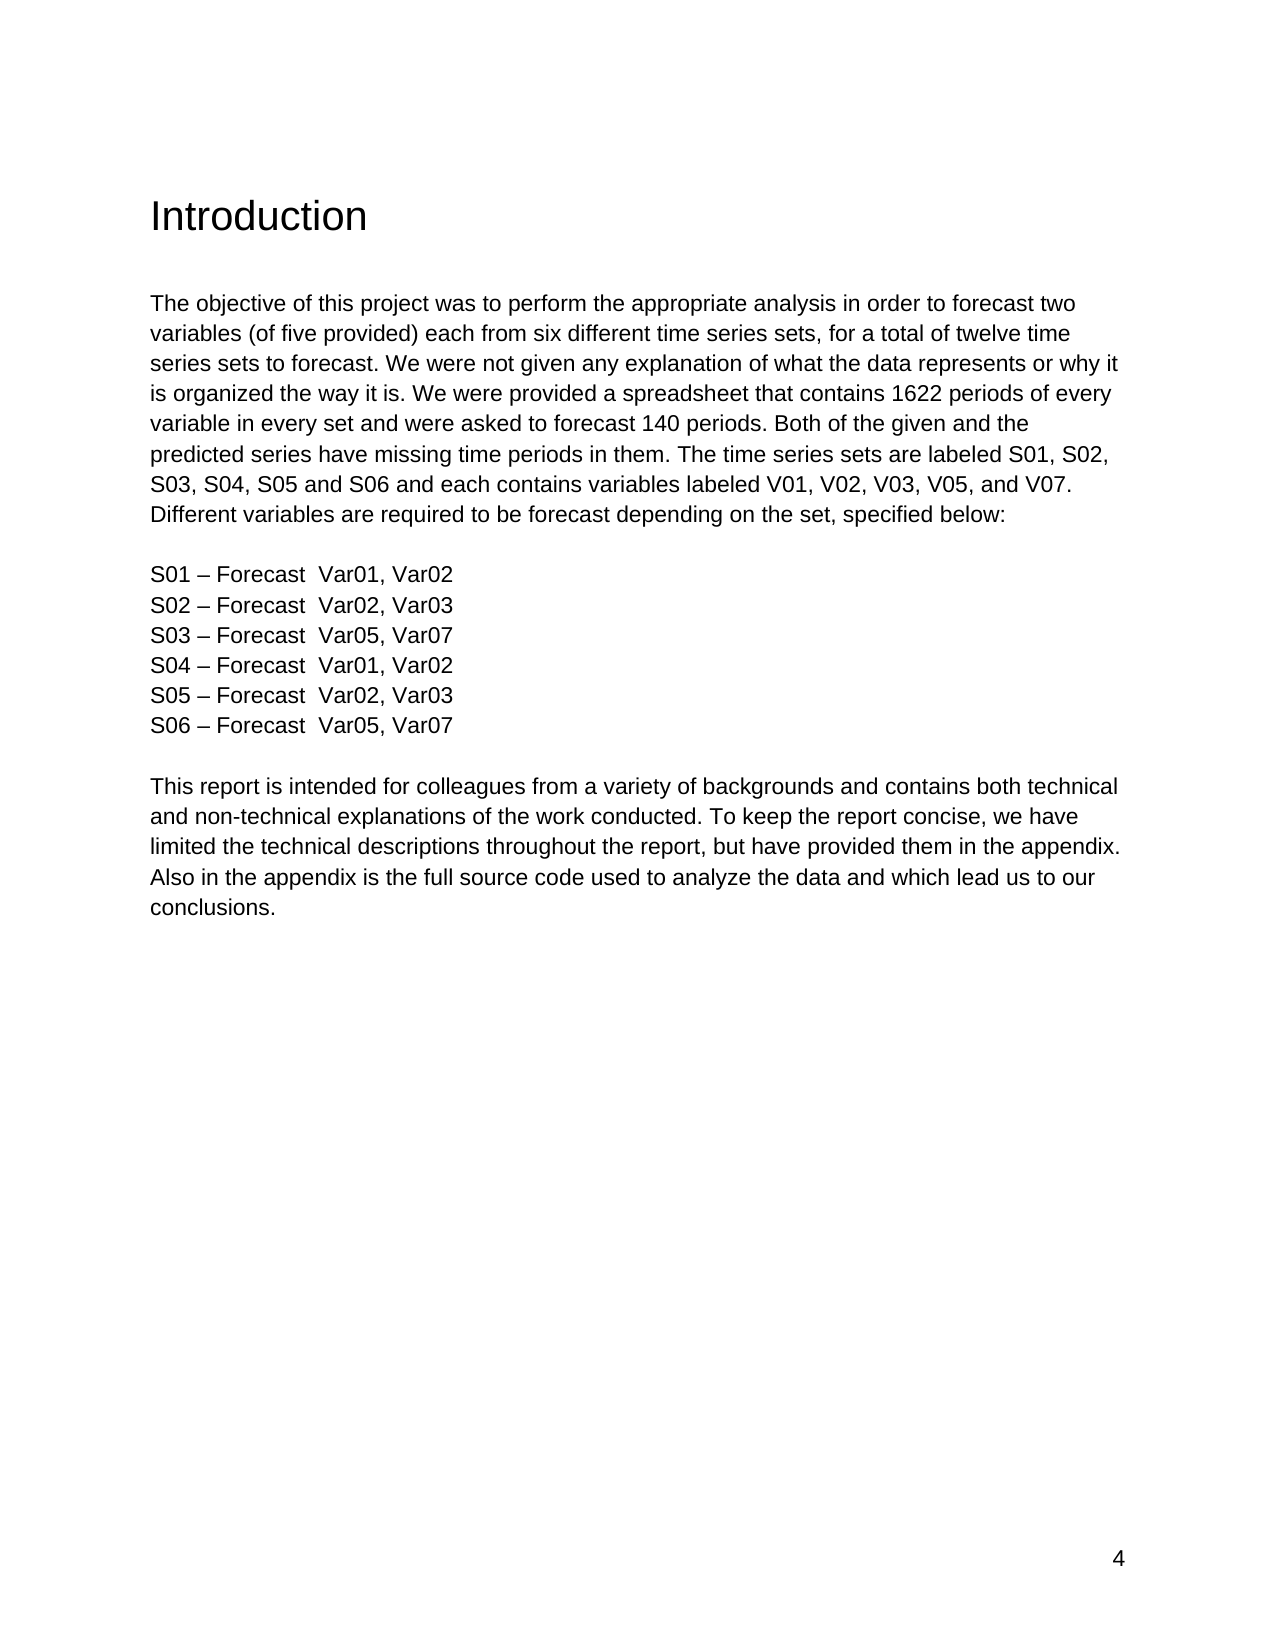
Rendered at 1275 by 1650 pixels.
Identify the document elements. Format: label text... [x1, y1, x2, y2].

text S01 – Forecast Var01, Var02 [150, 561, 1125, 588]
text S03 – Forecast Var05, Var07 [150, 622, 1125, 648]
text This report is intended for colleagues from a variety of backgrounds and contains both technical and non-technical explanations of the work conducted. To keep the report concise, we have limited the technical descriptions throughout the report, but have provided them in the appendix. Also in the appendix is the full source code used to analyze the data and which lead us to our conclusions. [150, 773, 1125, 920]
text S02 – Forecast Var02, Var03 [150, 592, 1125, 618]
text S05 – Forecast Var02, Var03 [150, 682, 1125, 708]
subtitle Introduction [150, 192, 1125, 239]
text The objective of this project was to perform the appropriate analysis in order to forecast two variables (of five provided) each from six different time series sets, for a total of twelve time series sets to forecast. We were not given any explanation of what the data represents or why it is organized the way it is. We were provided a spreadsheet that contains 1622 periods of every variable in every set and were asked to forecast 140 periods. Both of the given and the predicted series have missing time periods in them. The time series sets are labeled S01, S02, S03, S04, S05 and S06 and each contains variables labeled V01, V02, V03, V05, and V07. Different variables are required to be forecast depending on the set, specified below: [150, 289, 1125, 527]
text S04 – Forecast Var01, Var02 [150, 652, 1125, 678]
text S06 – Forecast Var05, Var07 [150, 712, 1125, 739]
